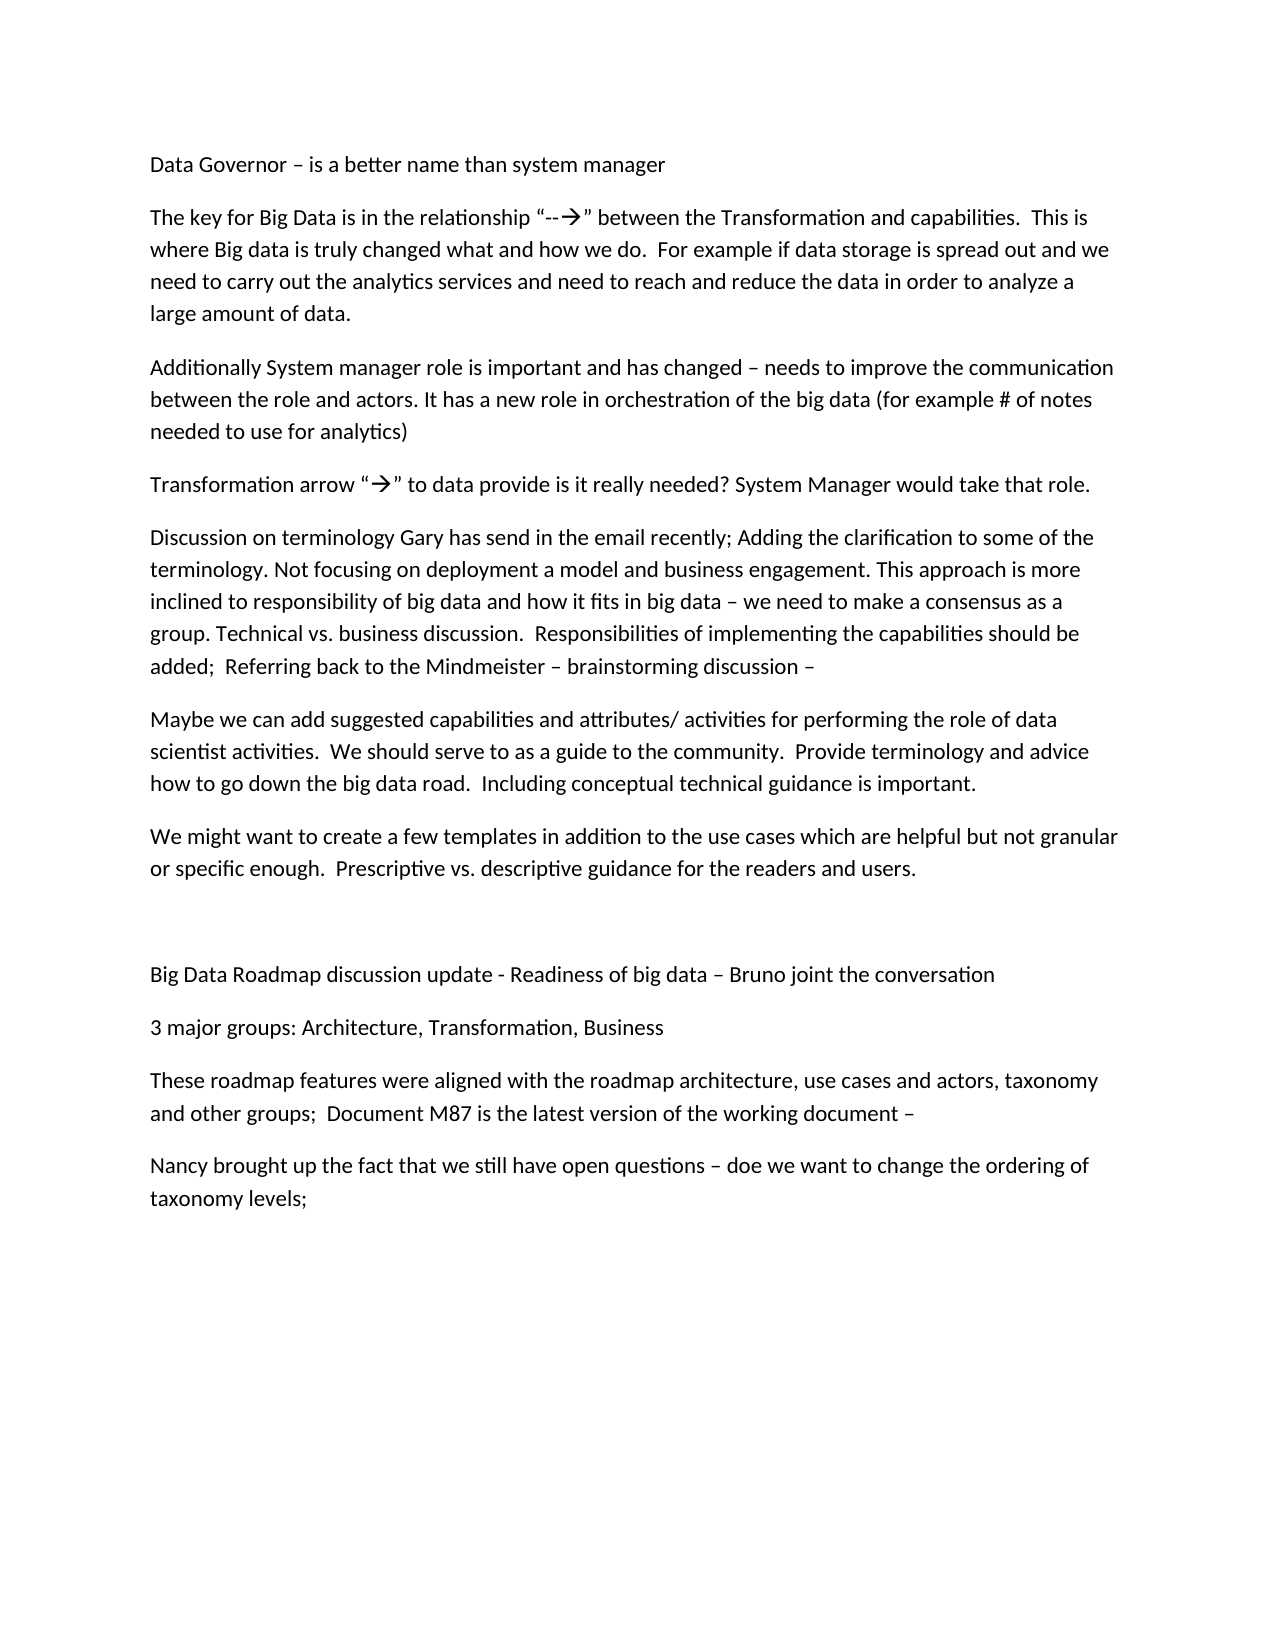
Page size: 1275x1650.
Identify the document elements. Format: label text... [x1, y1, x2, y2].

text Nancy brought up the fact that we still have open questions – doe we want to change the ordering of taxonomy levels; [150, 1152, 1125, 1212]
text These roadmap features were aligned with the roadmap architecture, use cases and actors, taxonomy and other groups; Document M87 is the latest version of the working document – [150, 1066, 1125, 1127]
text 3 major groups: Architecture, Transformation, Business [150, 1013, 1125, 1041]
text Additionally System manager role is important and has changed – needs to improve the communication between the role and actors. It has a new role in orchestration of the big data (for example # of notes needed to use for analytics) [150, 353, 1125, 445]
text Transformation arrow “” to data provide is it really needed? System Manager would take that role. [150, 470, 1125, 498]
text Discussion on terminology Gary has send in the email recently; Adding the clarification to some of the terminology. Not focusing on deployment a model and business engagement. This approach is more inclined to responsibility of big data and how it fits in big data – we need to make a consensus as a group. Technical vs. business discussion. Responsibilities of implementing the capabilities should be added; Referring back to the Mindmeister – brainstorming discussion – [150, 523, 1125, 680]
text Big Data Roadmap discussion update - Readiness of big data – Bruno joint the conversation [150, 960, 1125, 988]
text The key for Big Data is in the relationship “--” between the Transformation and capabilities. This is where Big data is truly changed what and how we do. For example if data storage is spread out and we need to carry out the analytics services and need to reach and reduce the data in order to analyze a large amount of data. [150, 203, 1125, 328]
text Maybe we can add suggested capabilities and attributes/ activities for performing the role of data scientist activities. We should serve to as a guide to the community. Provide terminology and advice how to go down the big data road. Including conceptual technical guidance is important. [150, 705, 1125, 797]
text Data Governor – is a better name than system manager [150, 150, 1125, 178]
text We might want to create a few templates in addition to the use cases which are helpful but not granular or specific enough. Prescriptive vs. descriptive guidance for the readers and users. [150, 822, 1125, 882]
